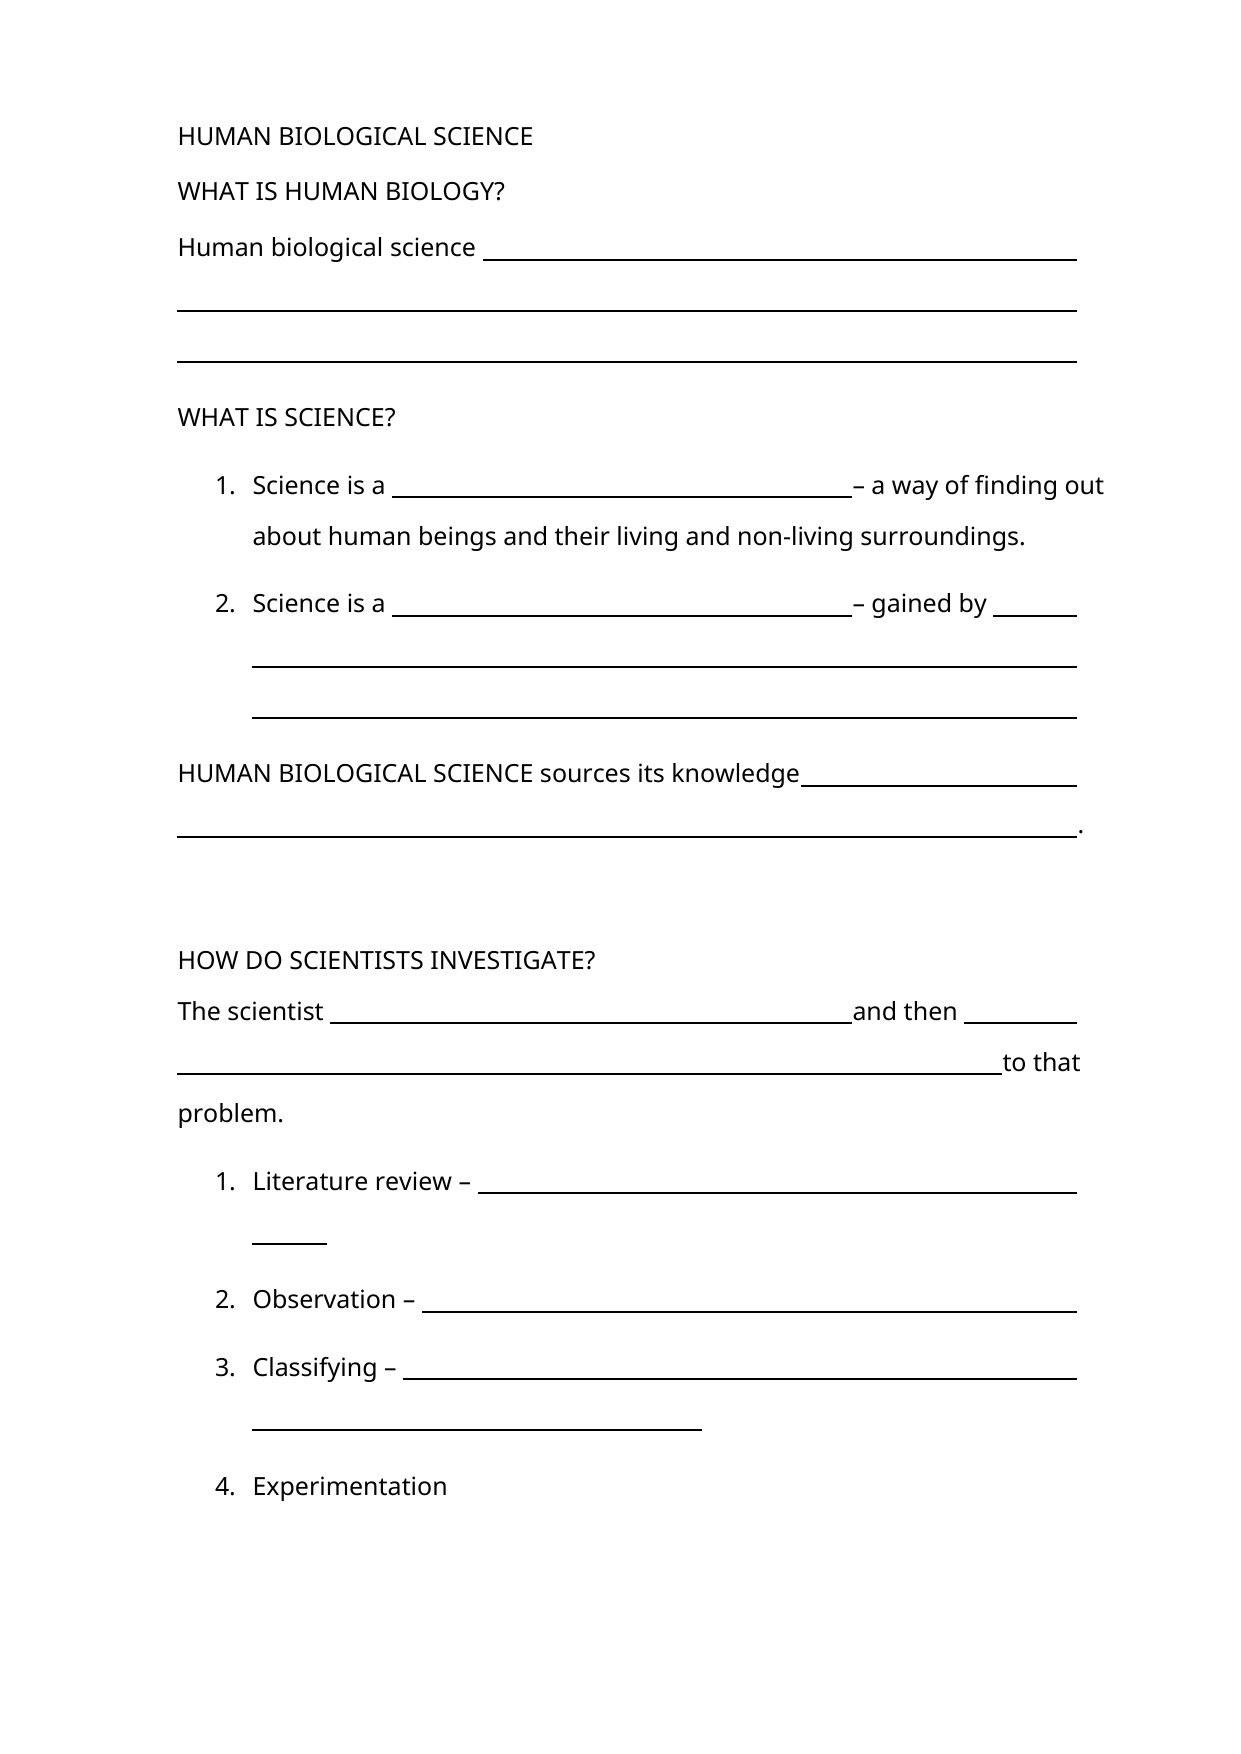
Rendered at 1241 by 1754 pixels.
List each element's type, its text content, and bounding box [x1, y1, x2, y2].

text Human biological science [177, 230, 1122, 366]
text WHAT IS HUMAN BIOLOGY? [177, 174, 1122, 208]
list Classifying – [215, 1349, 1122, 1435]
text HOW DO SCIENTISTS INVESTIGATE? The scientist and then to that problem. [177, 942, 1122, 1129]
text HUMAN BIOLOGICAL SCIENCE sources its knowledge . [177, 756, 1122, 841]
list Experimentation [215, 1468, 1122, 1502]
list Observation – [215, 1282, 1122, 1316]
text WHAT IS SCIENCE? [177, 399, 1122, 434]
list Science is a – a way of finding out about human beings and their living and non-living surroundings. [215, 467, 1122, 552]
text HUMAN BIOLOGICAL SCIENCE [177, 118, 1122, 152]
list Literature review – [215, 1163, 1122, 1248]
list Science is a – gained by [215, 586, 1122, 722]
